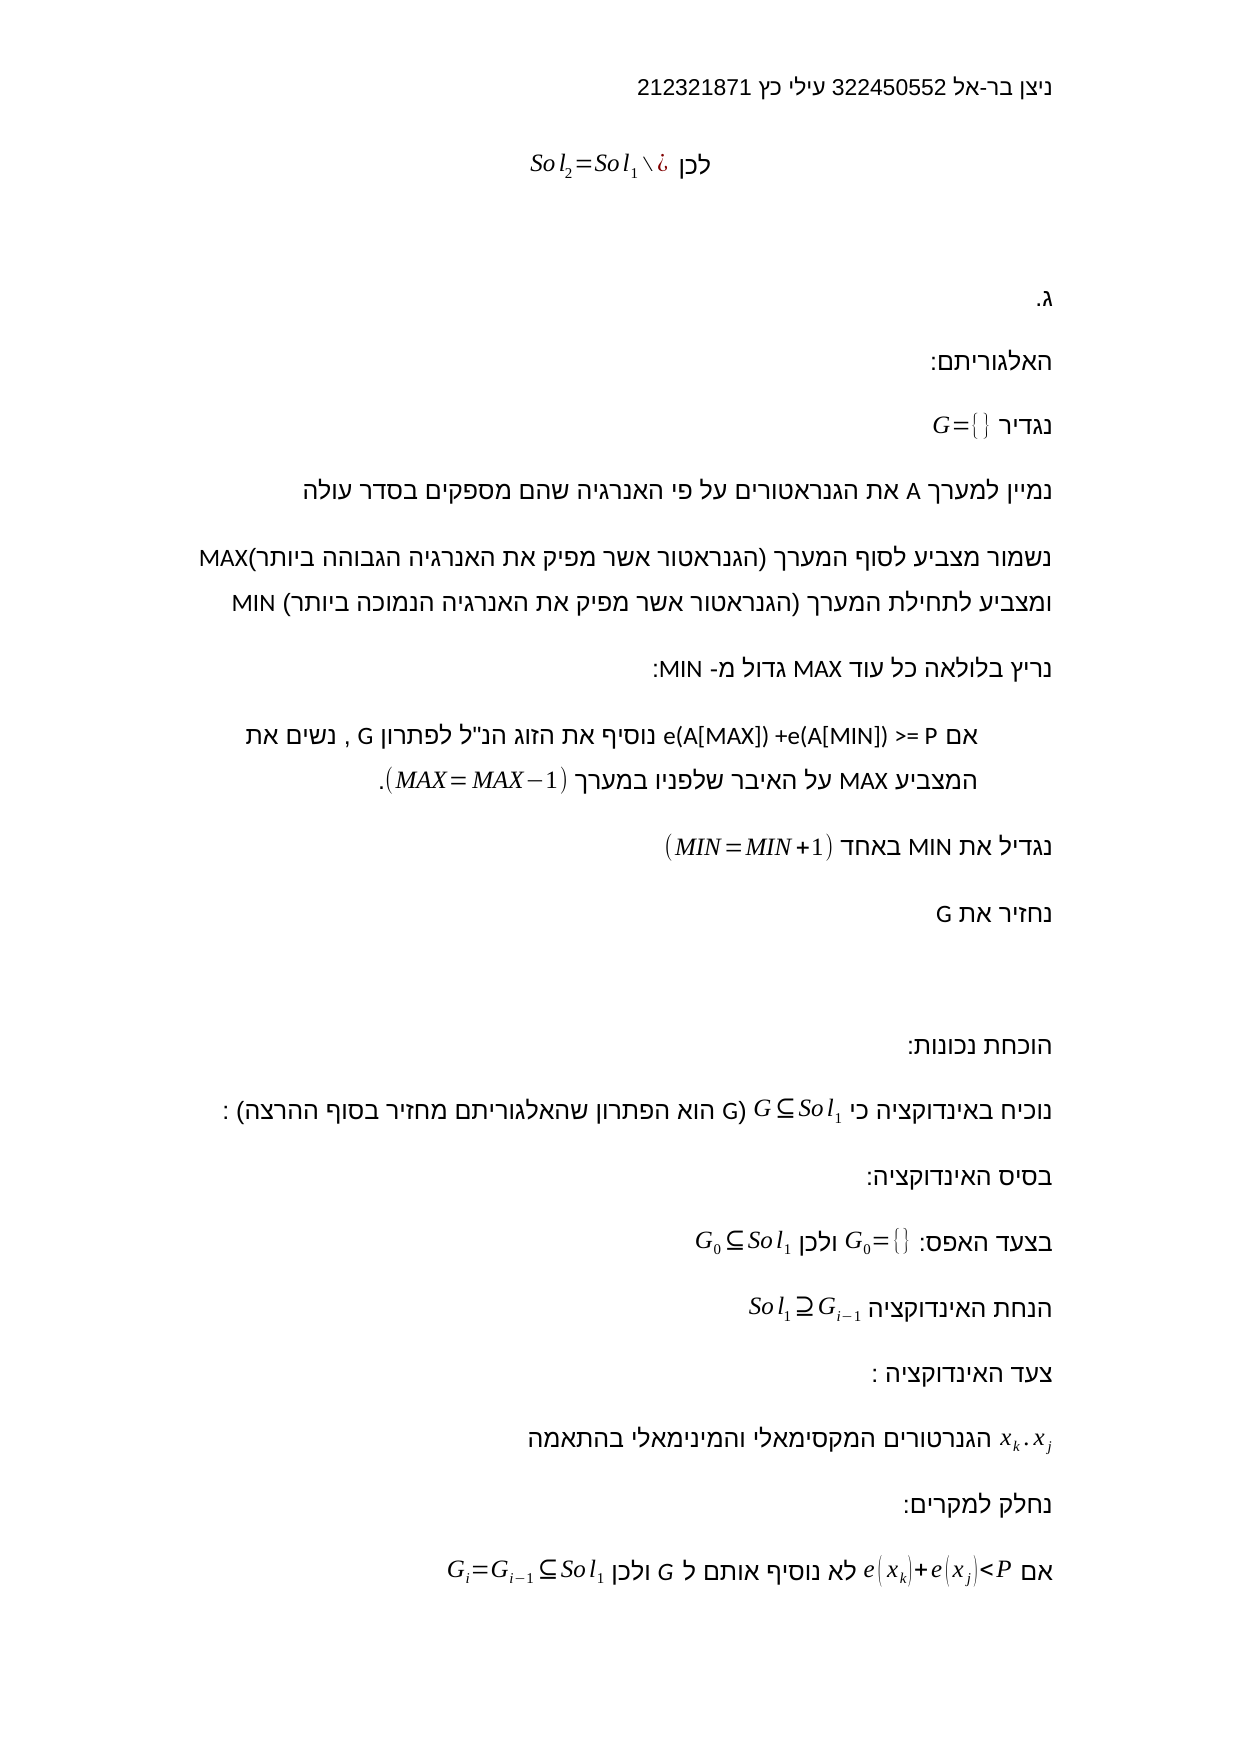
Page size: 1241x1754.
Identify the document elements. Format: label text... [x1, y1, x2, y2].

text נשמור מצביע לסוף המערך (הגנראטור אשר מפיק את האנרגיה הגבוהה ביותר)MAX ומצביע לתחילת המערך (הגנראטור אשר מפיק את האנרגיה הנמוכה ביותר) MIN [187, 542, 1053, 617]
text נריץ בלולאה כל עוד MAX גדול מ- MIN: [187, 653, 1053, 684]
text אם לא נוסיף אותם ל G ולכן [187, 1554, 1053, 1589]
text האלגוריתם: [187, 347, 1053, 376]
text ג. [187, 283, 1053, 312]
text נגדיל את MIN באחד [187, 831, 1053, 862]
text לכן [187, 150, 1053, 181]
text נוכיח באינדוקציה כי (G הוא הפתרון שהאלגוריתם מחזיר בסוף ההרצה) : [187, 1095, 1053, 1126]
text הוכחת נכונות: [187, 1031, 1053, 1060]
text בצעד האפס: ולכן [187, 1226, 1053, 1258]
text צעד האינדוקציה : [187, 1359, 1053, 1388]
text נחלק למקרים: [187, 1490, 1053, 1519]
text הגנרטורים המקסימאלי והמינימאלי בהתאמה [187, 1423, 1053, 1455]
text הנחת האינדוקציה [187, 1293, 1053, 1324]
text אם e(A[MAX]) +e(A[MIN]) >= P נוסיף את הזוג הנ"ל לפתרון G , נשים את המצביע MAX על האיבר שלפניו במערך . [187, 720, 978, 795]
text נמיין למערך A את הגנראטורים על פי האנרגיה שהם מספקים בסדר עולה [187, 475, 1053, 506]
text נגדיר [187, 411, 1053, 440]
text נחזיר את G [187, 898, 1053, 928]
text בסיס האינדוקציה: [187, 1162, 1053, 1191]
